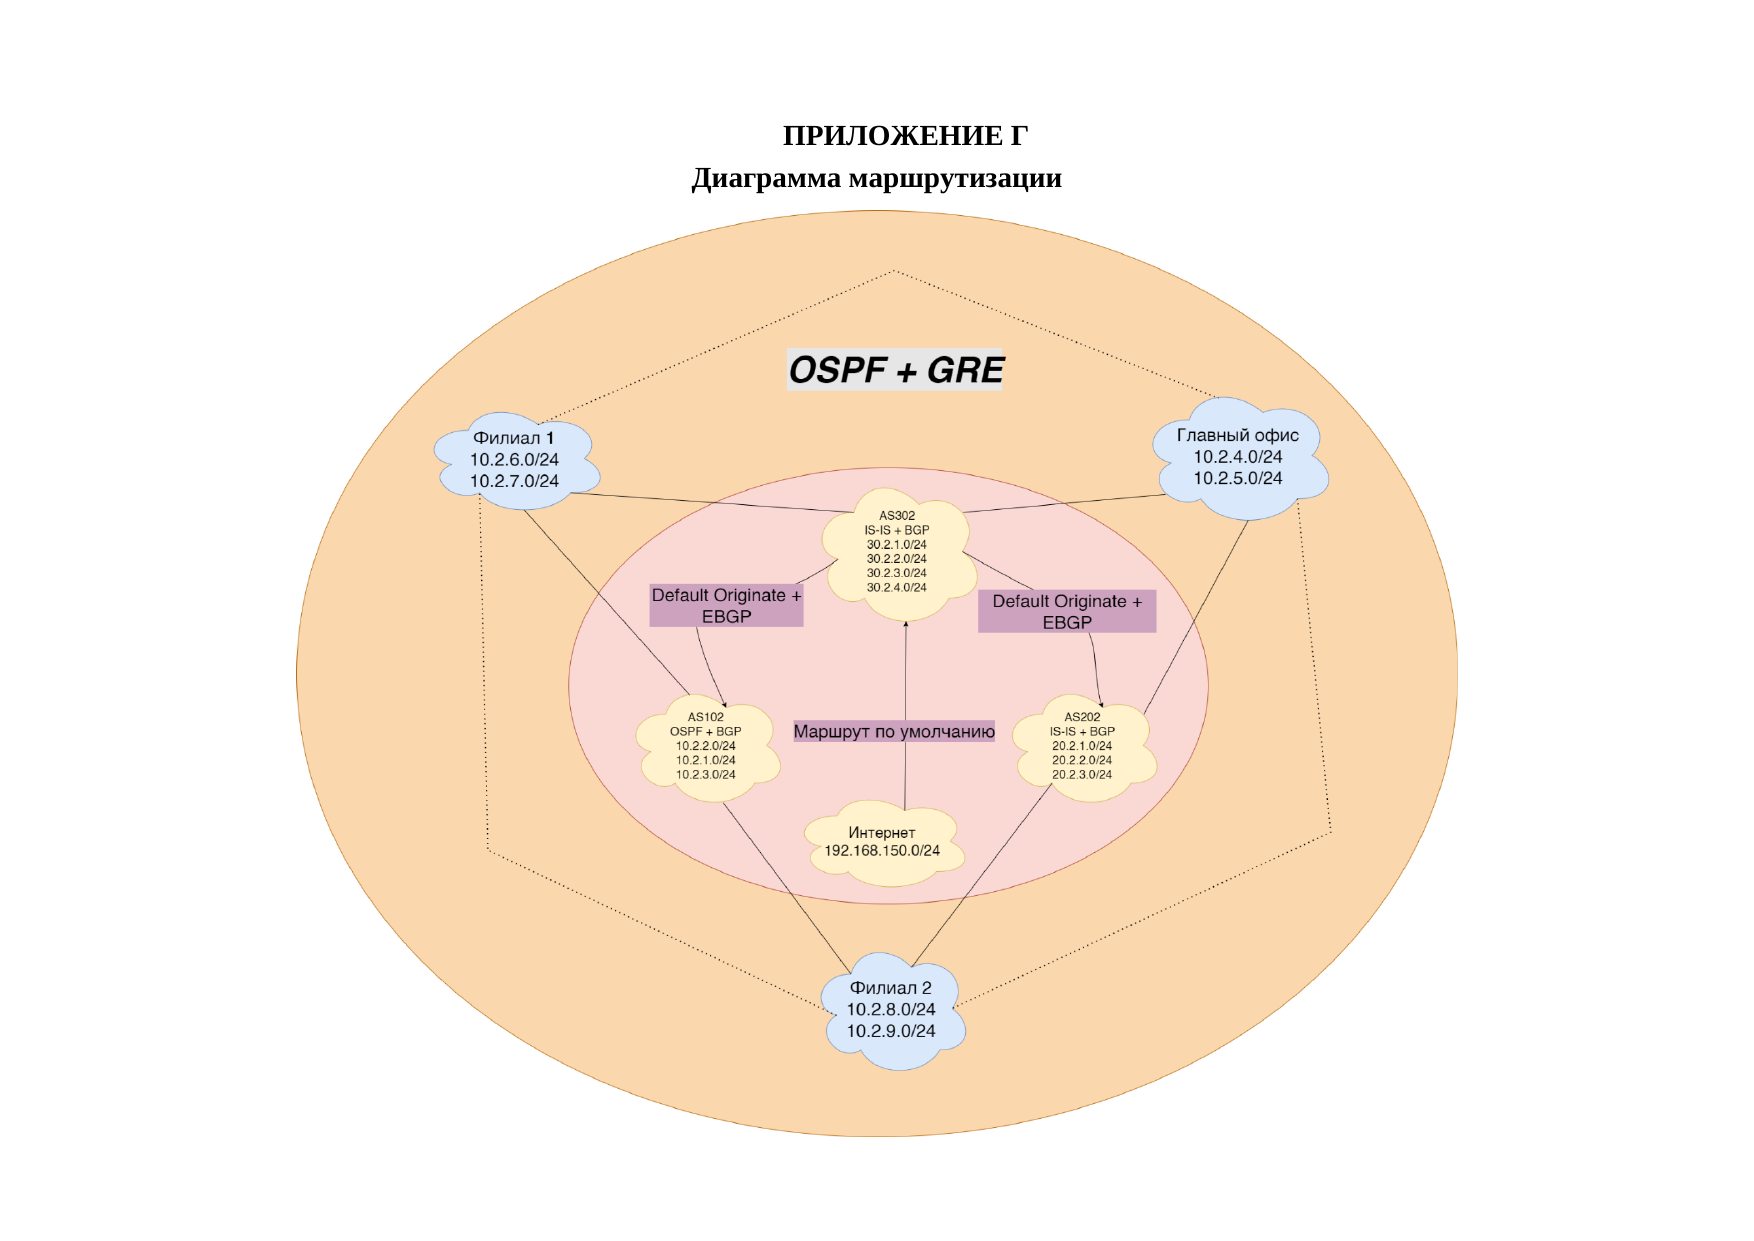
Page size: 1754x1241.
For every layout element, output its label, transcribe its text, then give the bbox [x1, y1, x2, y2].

picture [296, 210, 1458, 1137]
subtitle ПРИЛОЖЕНИЕ Г [118, 118, 1636, 152]
text Диаграмма маршрутизации [118, 160, 1636, 194]
